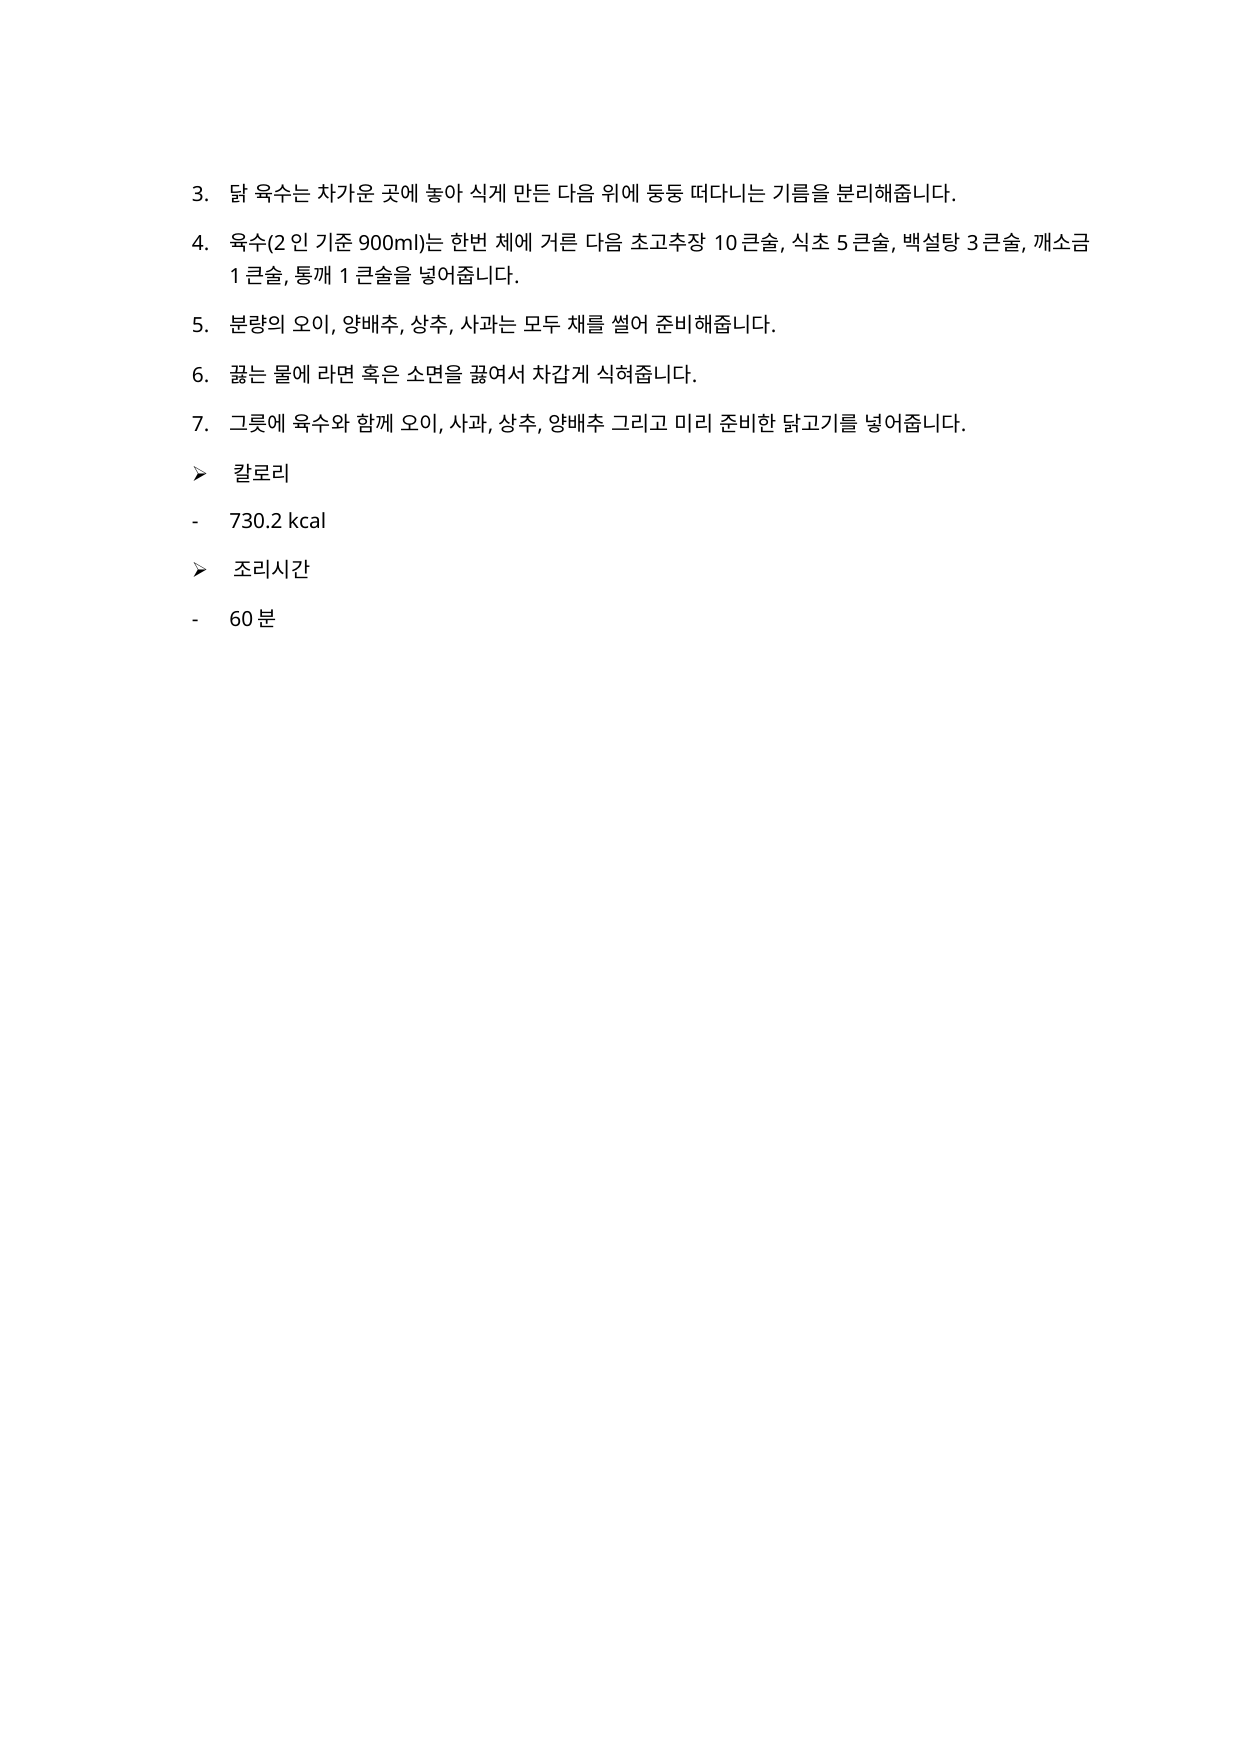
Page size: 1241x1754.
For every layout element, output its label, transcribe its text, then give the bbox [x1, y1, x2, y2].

list 닭 육수는 차가운 곳에 놓아 식게 만든 다음 위에 둥둥 떠다니는 기름을 분리해줍니다. [192, 177, 1090, 207]
list 60분 [192, 603, 1090, 633]
list 분량의 오이, 양배추, 상추, 사과는 모두 채를 썰어 준비해줍니다. [192, 309, 1090, 339]
list 육수(2인 기준900ml)는 한번 체에 거른 다음 초고추장 10큰술, 식초 5큰술, 백설탕 3큰술, 깨소금 1큰술, 통깨 1큰술을 넣어줍니다. [192, 227, 1090, 289]
list 끓는 물에 라면 혹은 소면을 끓여서 차갑게 식혀줍니다. [192, 358, 1090, 388]
list 그릇에 육수와 함께 오이, 사과, 상추, 양배추 그리고 미리 준비한 닭고기를 넣어줍니다. [192, 407, 1090, 438]
list 조리시간 [192, 553, 1090, 583]
list 730.2 kcal [192, 506, 1090, 534]
list 칼로리 [192, 457, 1090, 487]
